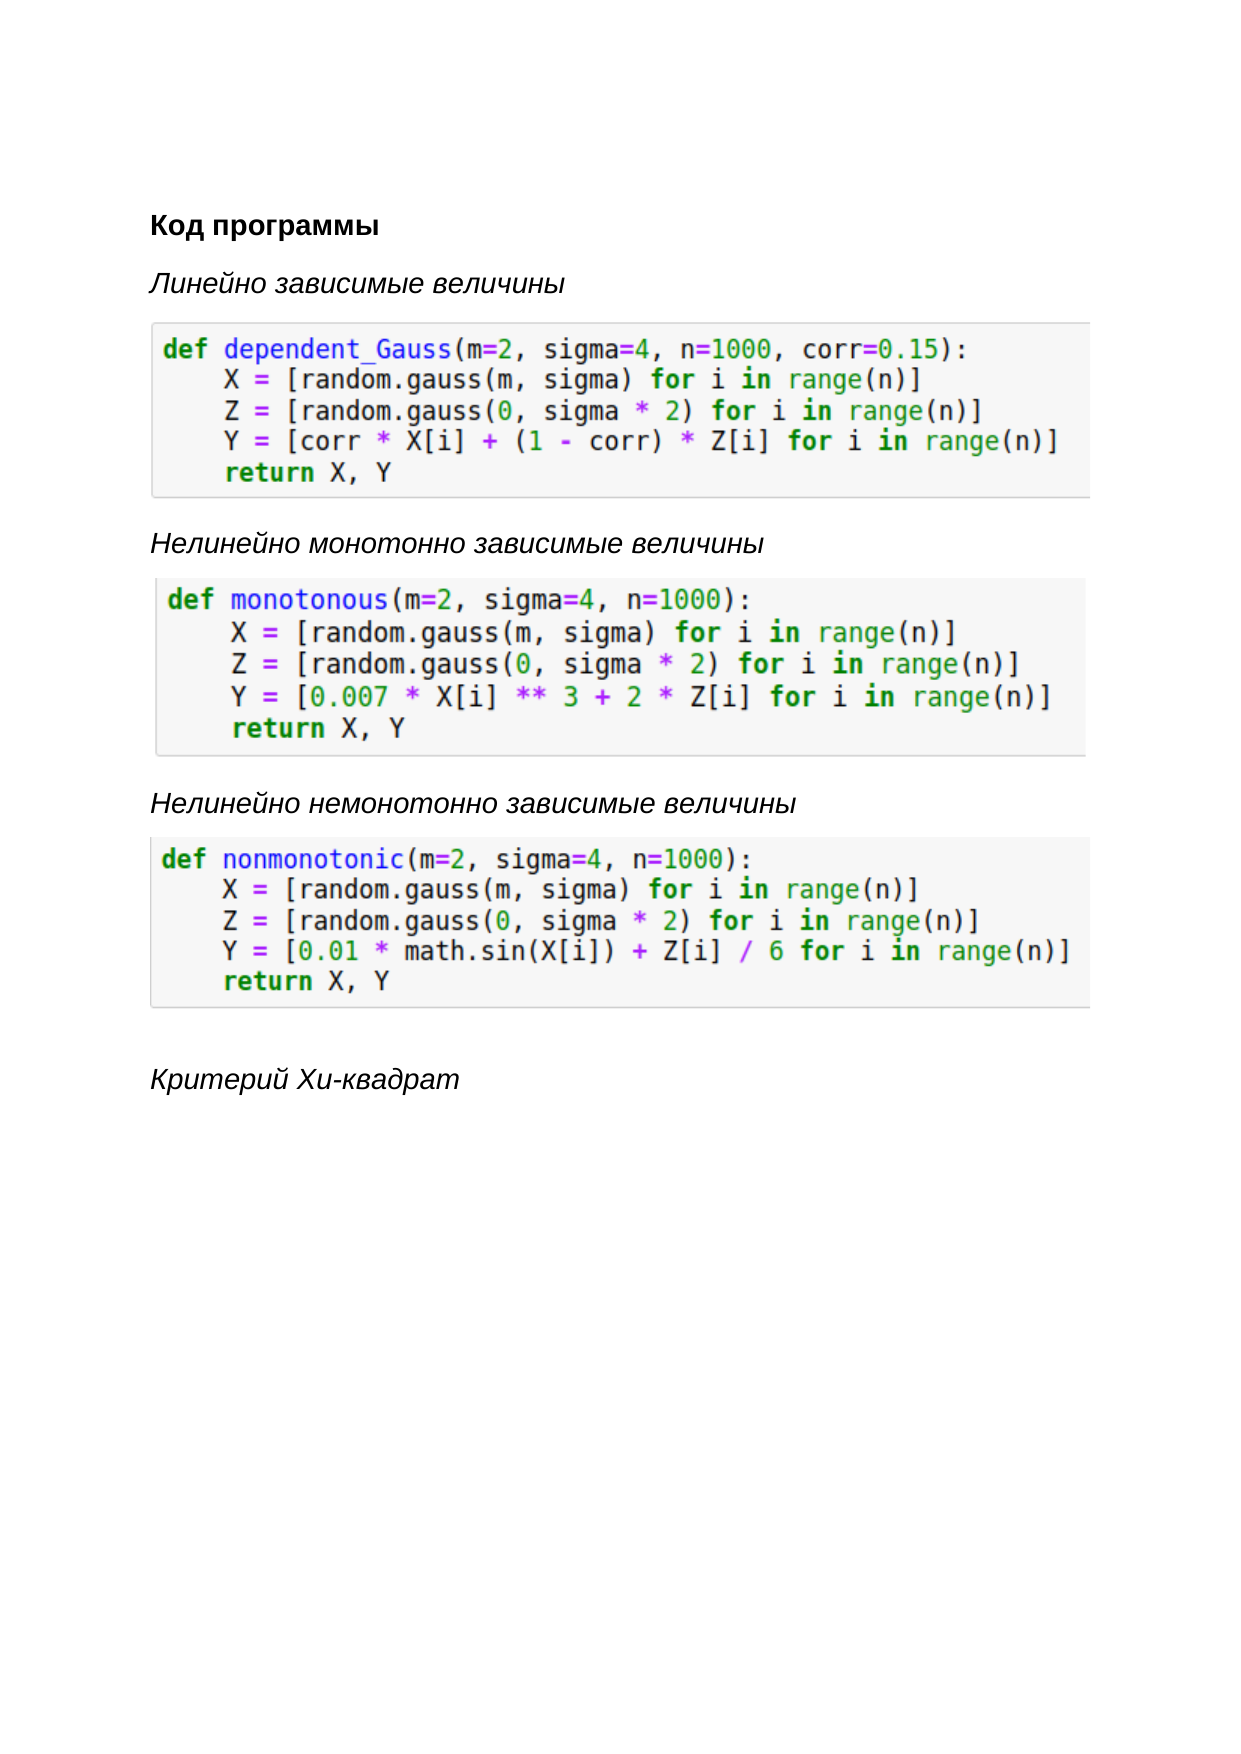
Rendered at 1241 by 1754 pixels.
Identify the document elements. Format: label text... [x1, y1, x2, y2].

picture [154, 578, 1086, 760]
text Критерий Хи-квадрат [150, 1062, 1090, 1096]
picture [150, 318, 1091, 500]
text Нелинейно монотонно зависимые величины [150, 500, 1090, 560]
picture [150, 837, 1091, 1013]
text Код программы [150, 208, 1090, 242]
text Линейно зависимые величины [150, 266, 1090, 300]
